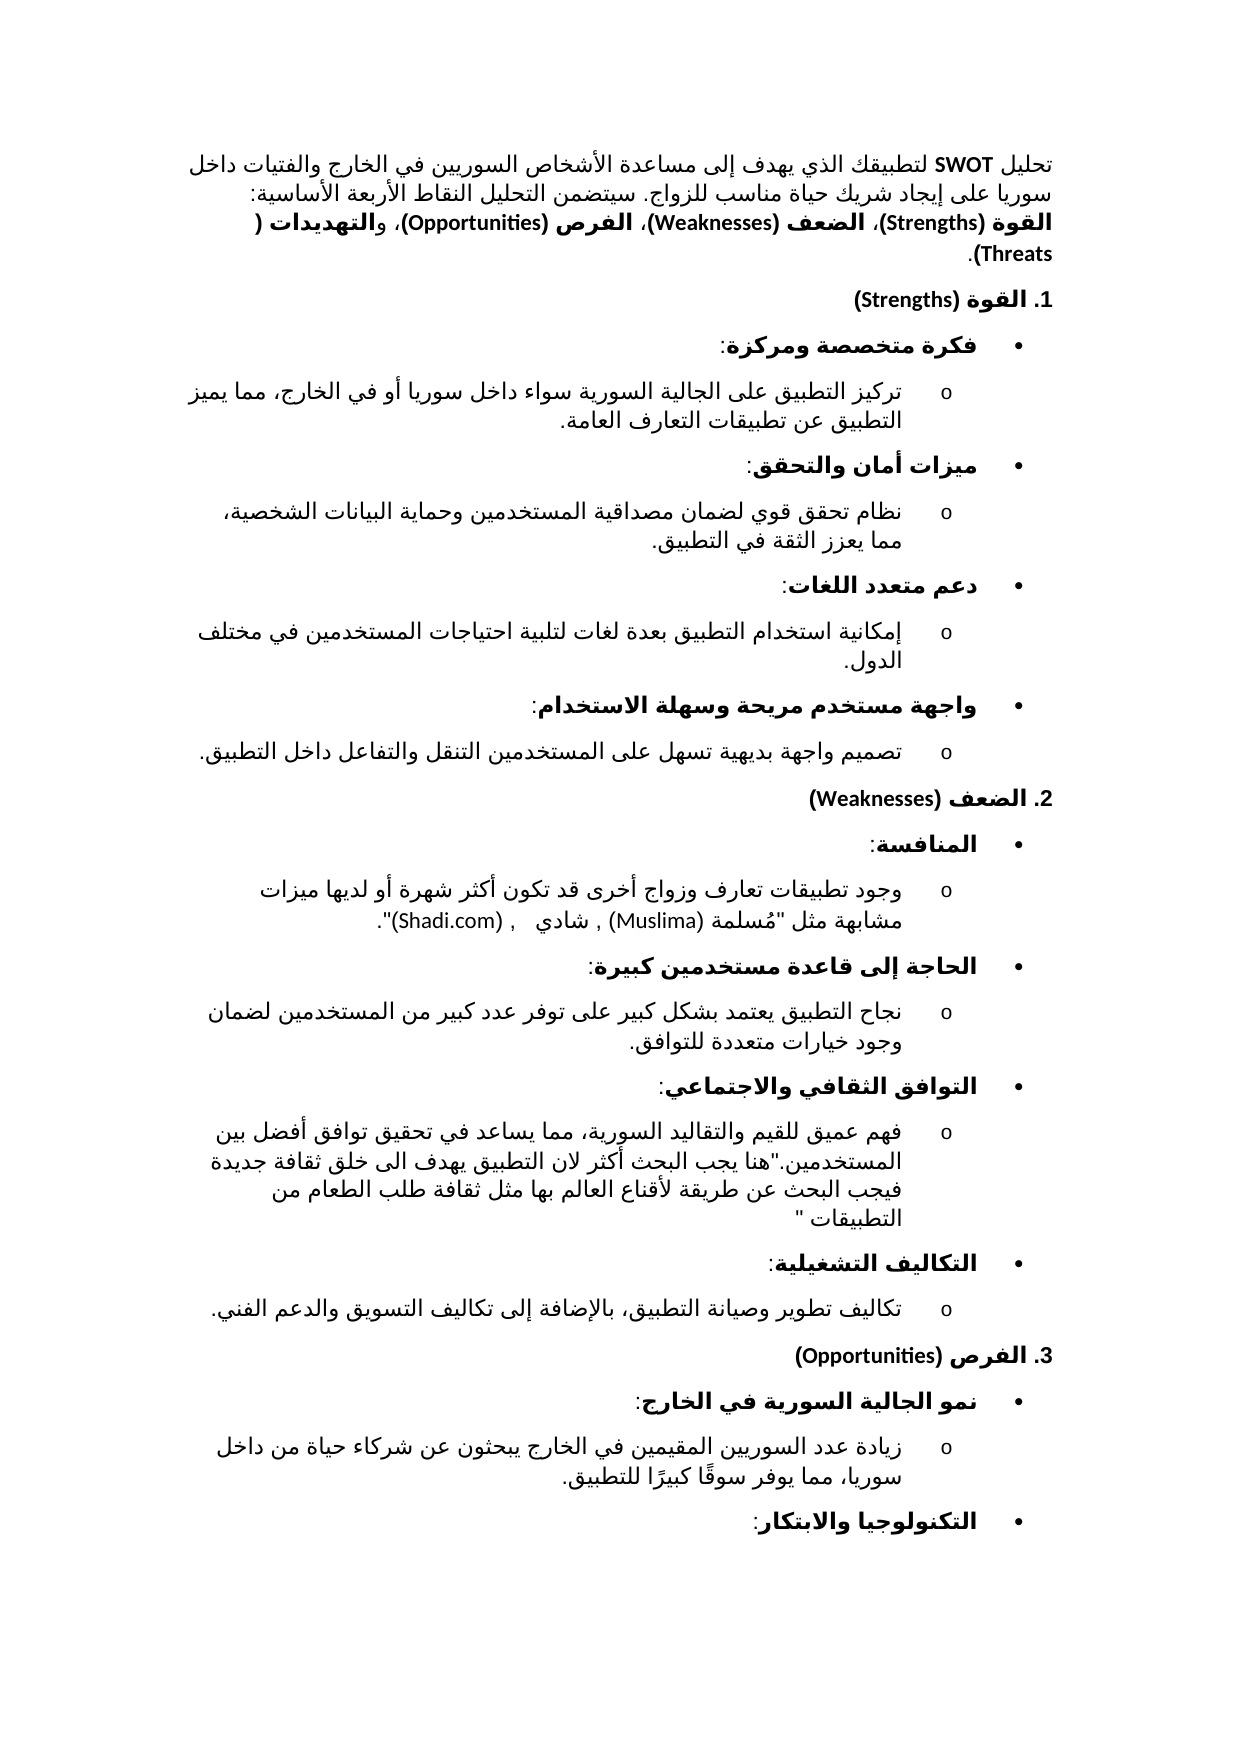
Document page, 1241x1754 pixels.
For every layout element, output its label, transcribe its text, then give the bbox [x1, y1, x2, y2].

list وجود تطبيقات تعارف وزواج أخرى قد تكون أكثر شهرة أو لديها ميزات مشابهة مثل "مُسلمة (Muslima) , شادي , (Shadi.com)". [187, 876, 940, 934]
list تصميم واجهة بديهية تسهل على المستخدمين التنقل والتفاعل داخل التطبيق. [187, 738, 940, 765]
list التوافق الثقافي والاجتماعي: [187, 1073, 1015, 1099]
list إمكانية استخدام التطبيق بعدة لغات لتلبية احتياجات المستخدمين في مختلف الدول. [187, 618, 940, 674]
list دعم متعدد اللغات: [187, 572, 1015, 599]
list الحاجة إلى قاعدة مستخدمين كبيرة: [187, 953, 1015, 979]
text 3. الفرص (Opportunities) [187, 1341, 1053, 1369]
text 1. القوة (Strengths) [187, 286, 1053, 314]
list واجهة مستخدم مريحة وسهلة الاستخدام: [187, 692, 1015, 719]
list فهم عميق للقيم والتقاليد السورية، مما يساعد في تحقيق توافق أفضل بين المستخدمين."هنا يجب البحث أكثر لان التطبيق يهدف الى خلق ثقافة جديدة فيجب البحث عن طريقة لأقناع العالم بها مثل ثقافة طلب الطعام من التطبيقات " [187, 1118, 940, 1231]
list نظام تحقق قوي لضمان مصداقية المستخدمين وحماية البيانات الشخصية، مما يعزز الثقة في التطبيق. [187, 498, 940, 554]
list تكاليف تطوير وصيانة التطبيق، بالإضافة إلى تكاليف التسويق والدعم الفني. [187, 1295, 940, 1322]
list فكرة متخصصة ومركزة: [187, 332, 1015, 359]
list ميزات أمان والتحقق: [187, 452, 1015, 479]
list المنافسة: [187, 831, 1015, 857]
text تحليل SWOT لتطبيقك الذي يهدف إلى مساعدة الأشخاص السوريين في الخارج والفتيات داخل سوريا على إيجاد شريك حياة مناسب للزواج. سيتضمن التحليل النقاط الأربعة الأساسية: القوة (Strengths)، الضعف (Weaknesses)، الفرص (Opportunities)، والتهديدات (Threats). [187, 150, 1053, 267]
list نجاح التطبيق يعتمد بشكل كبير على توفر عدد كبير من المستخدمين لضمان وجود خيارات متعددة للتوافق. [187, 998, 940, 1054]
list التكنولوجيا والابتكار: [187, 1508, 1015, 1534]
list تركيز التطبيق على الجالية السورية سواء داخل سوريا أو في الخارج، مما يميز التطبيق عن تطبيقات التعارف العامة. [187, 378, 940, 434]
list نمو الجالية السورية في الخارج: [187, 1388, 1015, 1414]
list التكاليف التشغيلية: [187, 1250, 1015, 1276]
list زيادة عدد السوريين المقيمين في الخارج يبحثون عن شركاء حياة من داخل سوريا، مما يوفر سوقًا كبيرًا للتطبيق. [187, 1433, 940, 1489]
text 2. الضعف (Weaknesses) [187, 784, 1053, 812]
